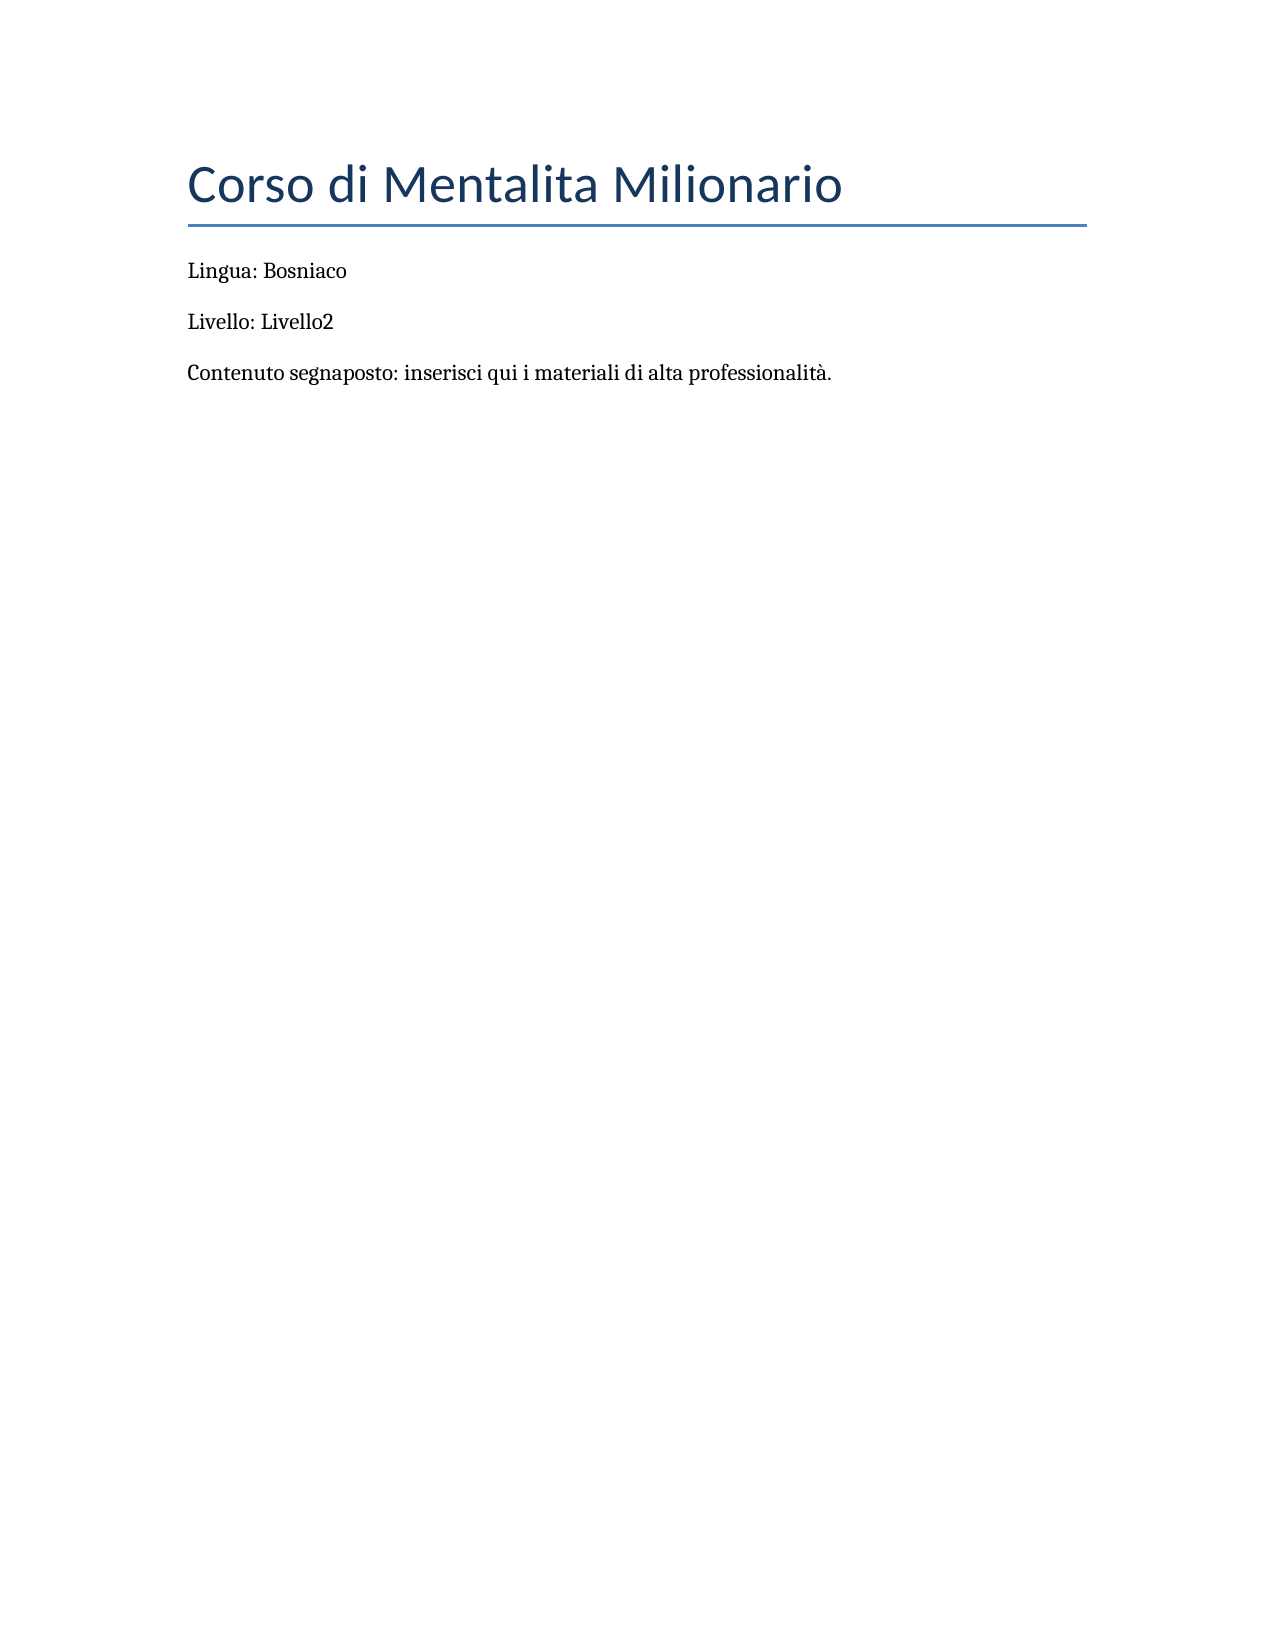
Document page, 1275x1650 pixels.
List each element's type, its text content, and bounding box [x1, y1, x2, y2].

title Corso di Mentalita Milionario [187, 150, 1087, 227]
text Lingua: Bosniaco [187, 258, 1087, 284]
text Livello: Livello2 [187, 309, 1087, 335]
text Contenuto segnaposto: inserisci qui i materiali di alta professionalità. [187, 360, 1087, 386]
